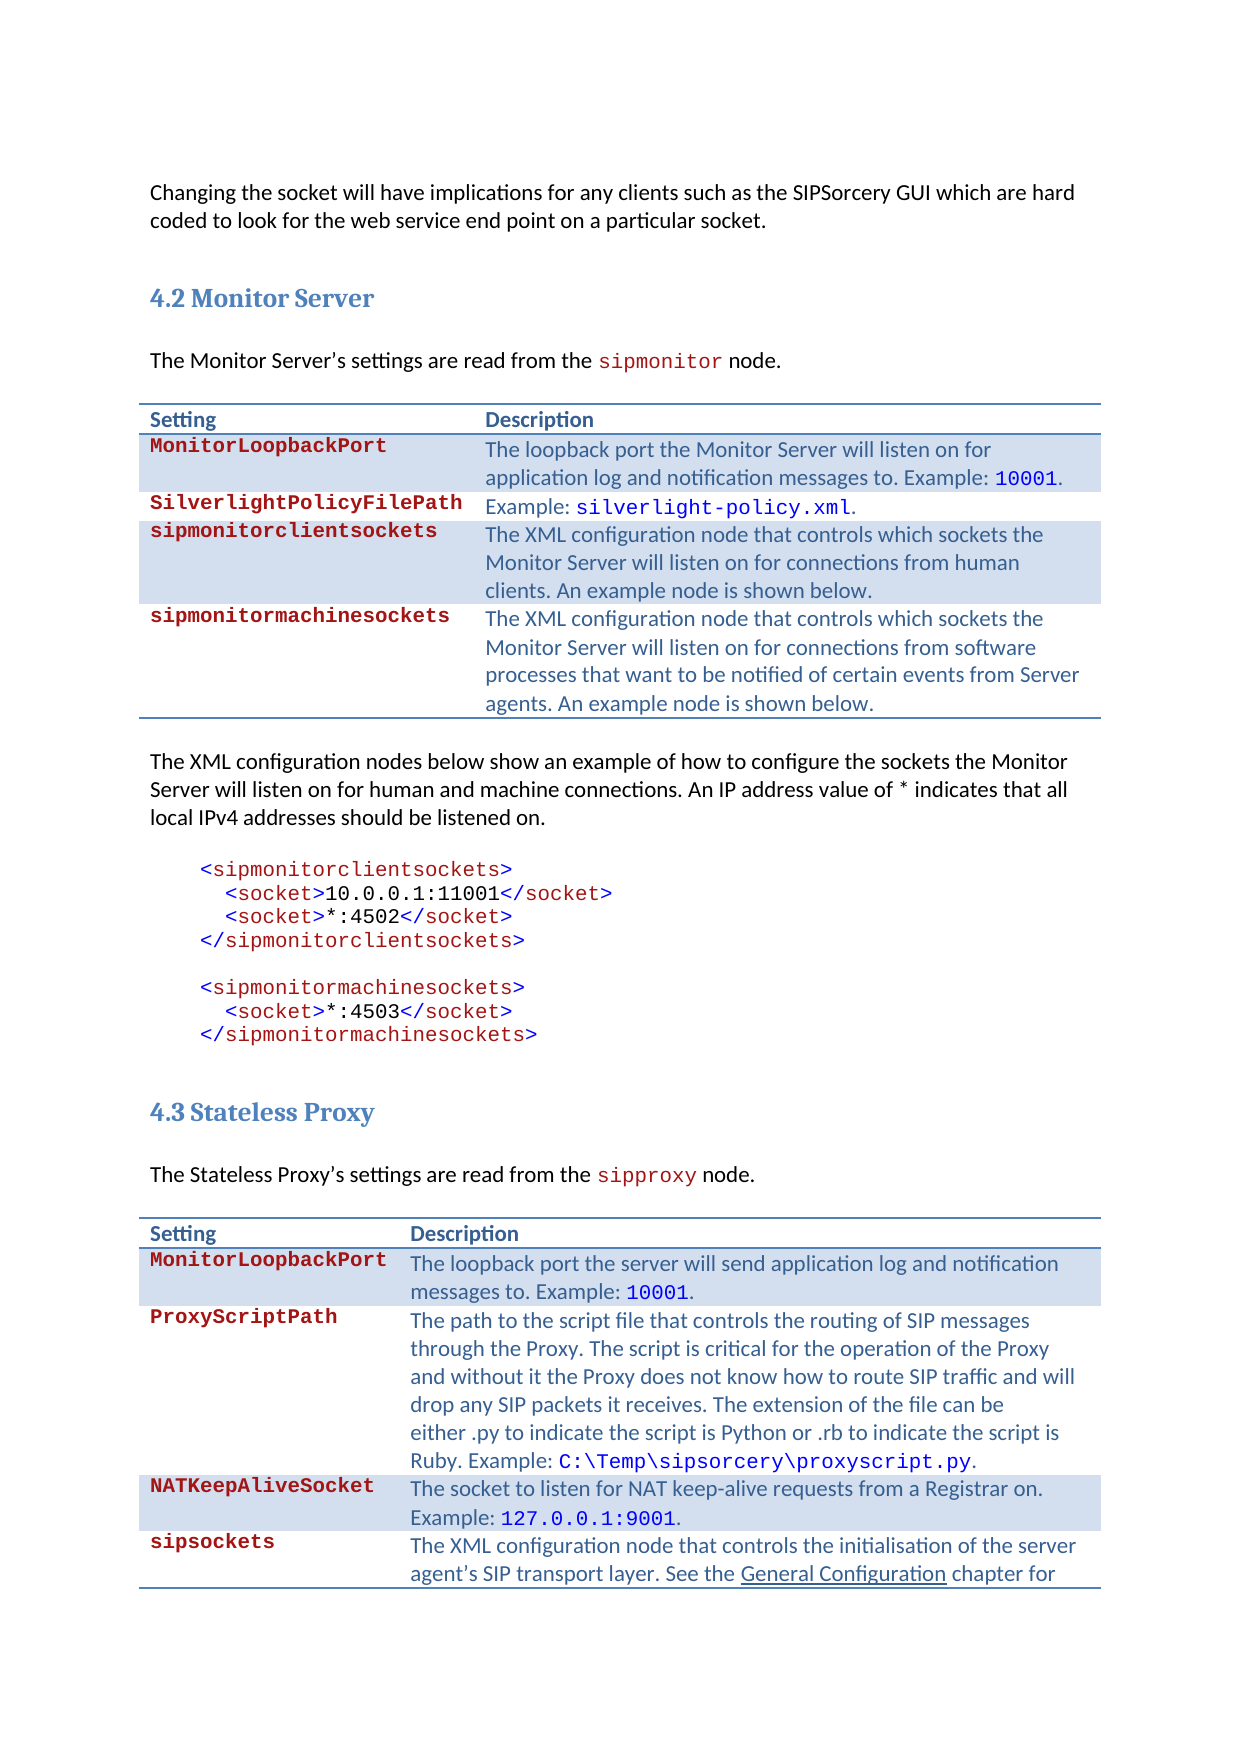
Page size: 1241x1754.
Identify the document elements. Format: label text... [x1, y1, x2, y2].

subtitle 4.3 Stateless Proxy [150, 1097, 1090, 1128]
table_cell The XML configuration node that controls which sockets the Monitor Server will listen on for connections from human clients. An example node is shown below. [474, 521, 1101, 604]
text The Stateless Proxy’s settings are read from the sipproxy node. [150, 1161, 1090, 1189]
table_cell ProxyScriptPath [139, 1306, 399, 1474]
table_cell NATKeepAliveSocket [139, 1475, 399, 1531]
text <socket>10.0.0.1:11001</socket> [150, 882, 1090, 906]
table_header Setting [139, 405, 474, 433]
table_cell SilverlightPolicyFilePath [139, 492, 474, 521]
table_cell MonitorLoopbackPort [139, 1249, 399, 1306]
table_cell sipsockets [139, 1531, 399, 1587]
table_cell sipmonitormachinesockets [139, 605, 474, 717]
text </sipmonitormachinesockets> [150, 1024, 1090, 1048]
text The Monitor Server’s settings are read from the sipmonitor node. [150, 347, 1090, 375]
table_cell The loopback port the Monitor Server will listen on for application log and notification messages to. Example: 10001. [474, 435, 1101, 492]
table_header Setting [139, 1219, 399, 1247]
table_header Description [399, 1219, 1101, 1247]
table_cell The socket to listen for NAT keep-alive requests from a Registrar on. Example: 127.0.0.1:9001. [399, 1475, 1101, 1531]
text <socket>*:4503</socket> [150, 1001, 1090, 1024]
table_header Description [474, 405, 1101, 433]
table_cell The loopback port the server will send application log and notification messages to. Example: 10001. [399, 1249, 1101, 1306]
table_cell Example: silverlight-policy.xml. [474, 492, 1101, 521]
table_cell sipmonitorclientsockets [139, 521, 474, 604]
text The XML configuration nodes below show an example of how to configure the sockets the Monitor Server will listen on for human and machine connections. An IP address value of * indicates that all local IPv4 addresses should be listened on. [150, 747, 1090, 831]
table_cell The XML configuration node that controls which sockets the Monitor Server will listen on for connections from software processes that want to be notified of certain events from Server agents. An example node is shown below. [474, 605, 1101, 717]
subtitle 4.2 Monitor Server [150, 283, 1090, 314]
text <sipmonitormachinesockets> [150, 977, 1090, 1001]
text </sipmonitorclientsockets> [150, 930, 1090, 953]
text Changing the socket will have implications for any clients such as the SIPSorcery GUI which are hard coded to look for the web service end point on a particular socket. [150, 178, 1090, 234]
table_cell MonitorLoopbackPort [139, 435, 474, 492]
text <sipmonitorclientsockets> [150, 859, 1090, 882]
text <socket>*:4502</socket> [150, 906, 1090, 930]
